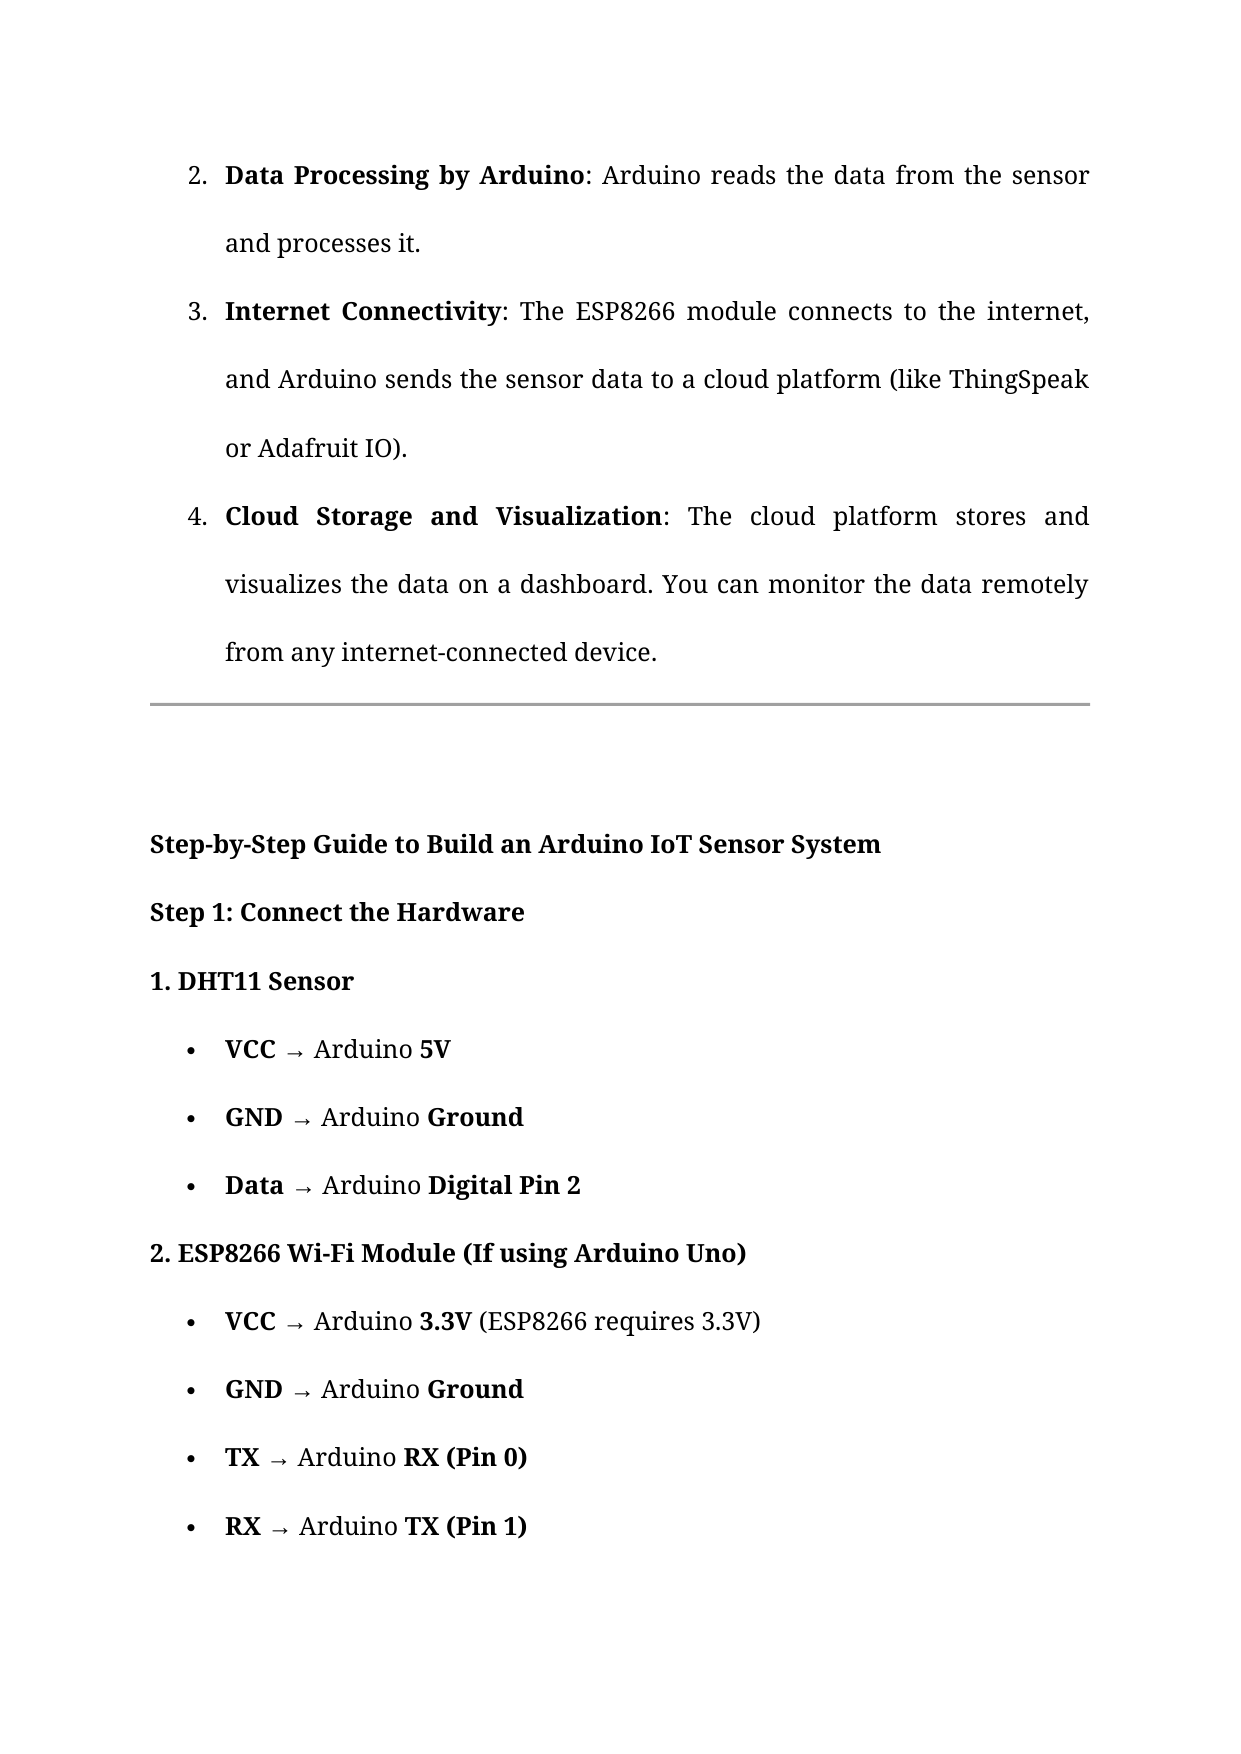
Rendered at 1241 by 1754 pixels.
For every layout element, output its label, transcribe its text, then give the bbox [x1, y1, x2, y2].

list Data → Arduino Digital Pin 2 [187, 1168, 1090, 1202]
list Cloud Storage and Visualization: The cloud platform stores and visualizes the data on a dashboard. You can monitor the data remotely from any internet-connected device. [187, 498, 1090, 669]
text Step 1: Connect the Hardware [150, 895, 1090, 929]
list TX → Arduino RX (Pin 0) [187, 1440, 1090, 1474]
list RX → Arduino TX (Pin 1) [187, 1508, 1090, 1542]
text 2. ESP8266 Wi-Fi Module (If using Arduino Uno) [150, 1236, 1090, 1270]
list Internet Connectivity: The ESP8266 module connects to the internet, and Arduino sends the sensor data to a cloud platform (like ThingSpeak or Adafruit IO). [187, 294, 1090, 464]
list GND → Arduino Ground [187, 1099, 1090, 1133]
text 1. DHT11 Sensor [150, 963, 1090, 997]
list Data Processing by Arduino: Arduino reads the data from the sensor and processes it. [187, 158, 1090, 260]
text Step-by-Step Guide to Build an Arduino IoT Sensor System [150, 827, 1090, 861]
list VCC → Arduino 5V [187, 1031, 1090, 1065]
list GND → Arduino Ground [187, 1372, 1090, 1406]
list VCC → Arduino 3.3V (ESP8266 requires 3.3V) [187, 1304, 1090, 1338]
